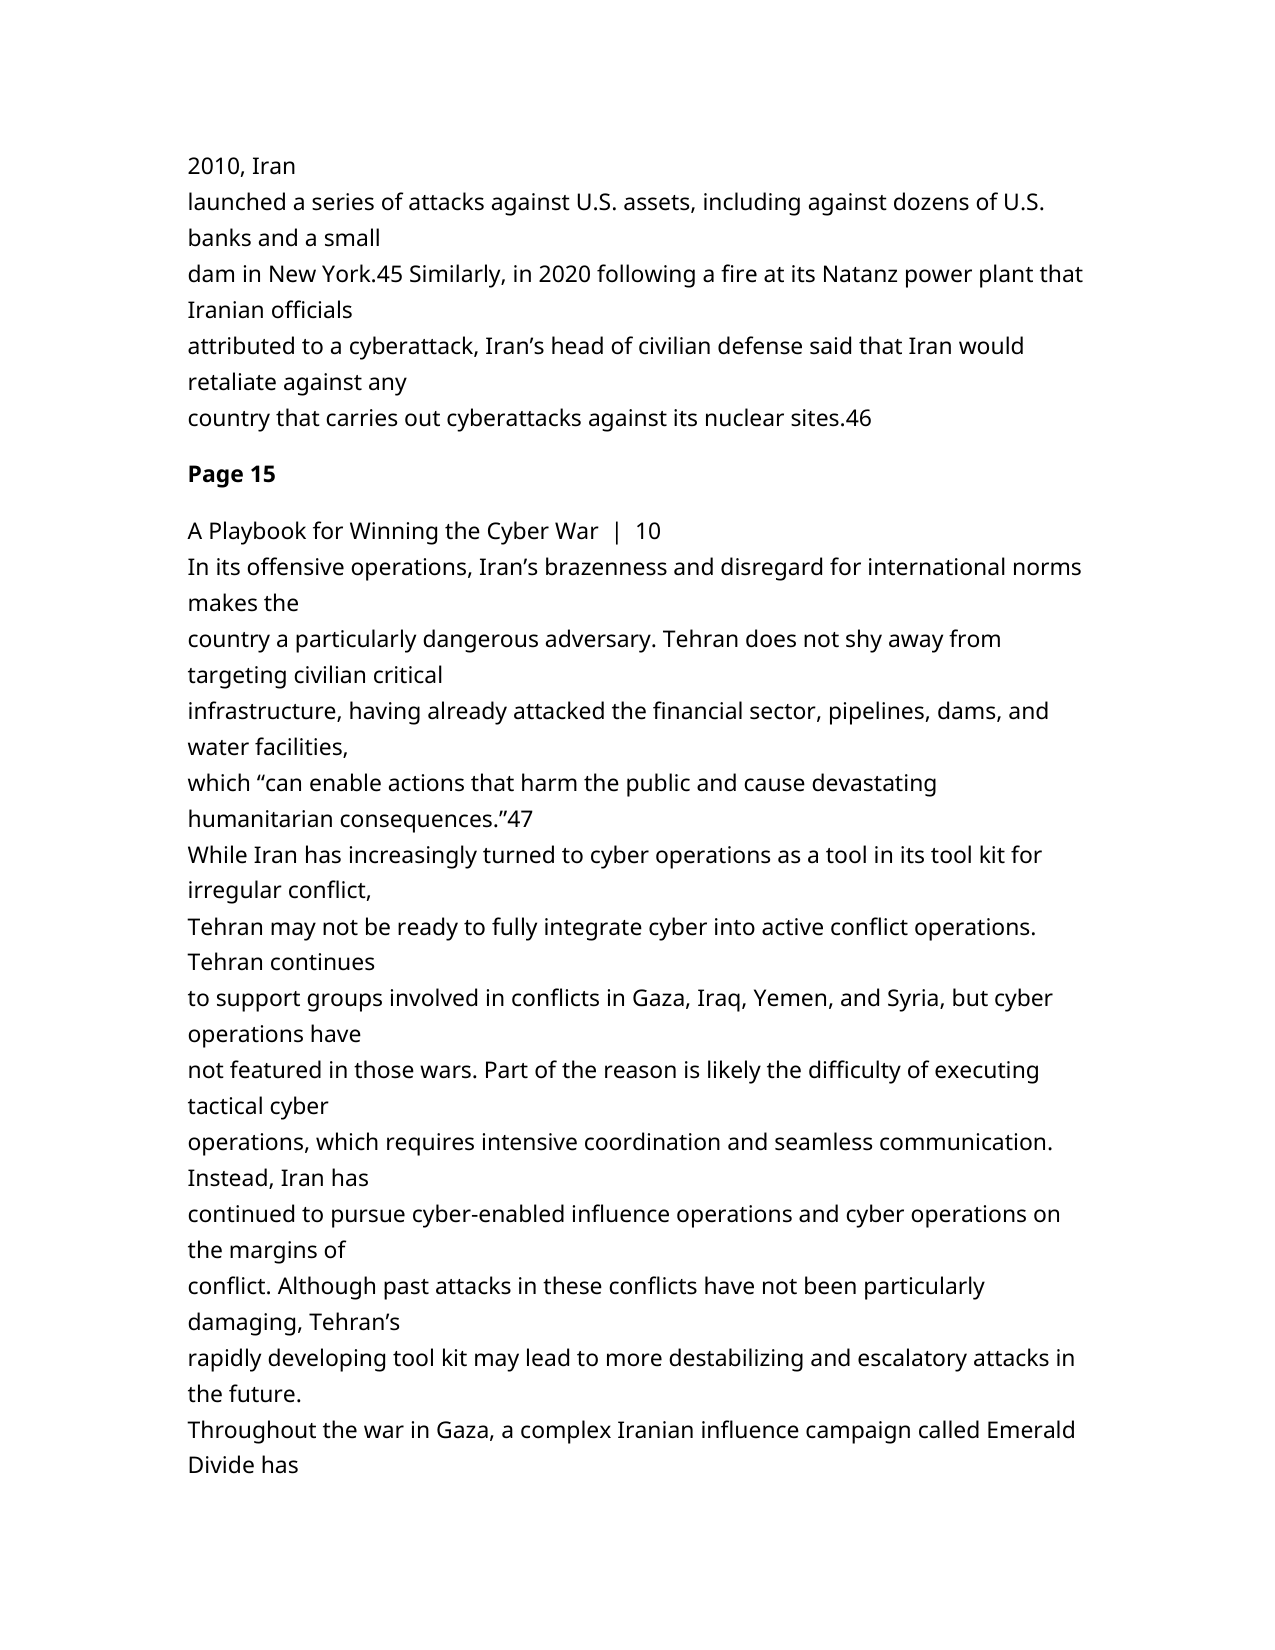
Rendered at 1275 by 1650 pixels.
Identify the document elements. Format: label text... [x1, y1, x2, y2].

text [187, 150, 1087, 433]
text Page 15 [187, 458, 1087, 489]
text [187, 515, 1087, 1481]
